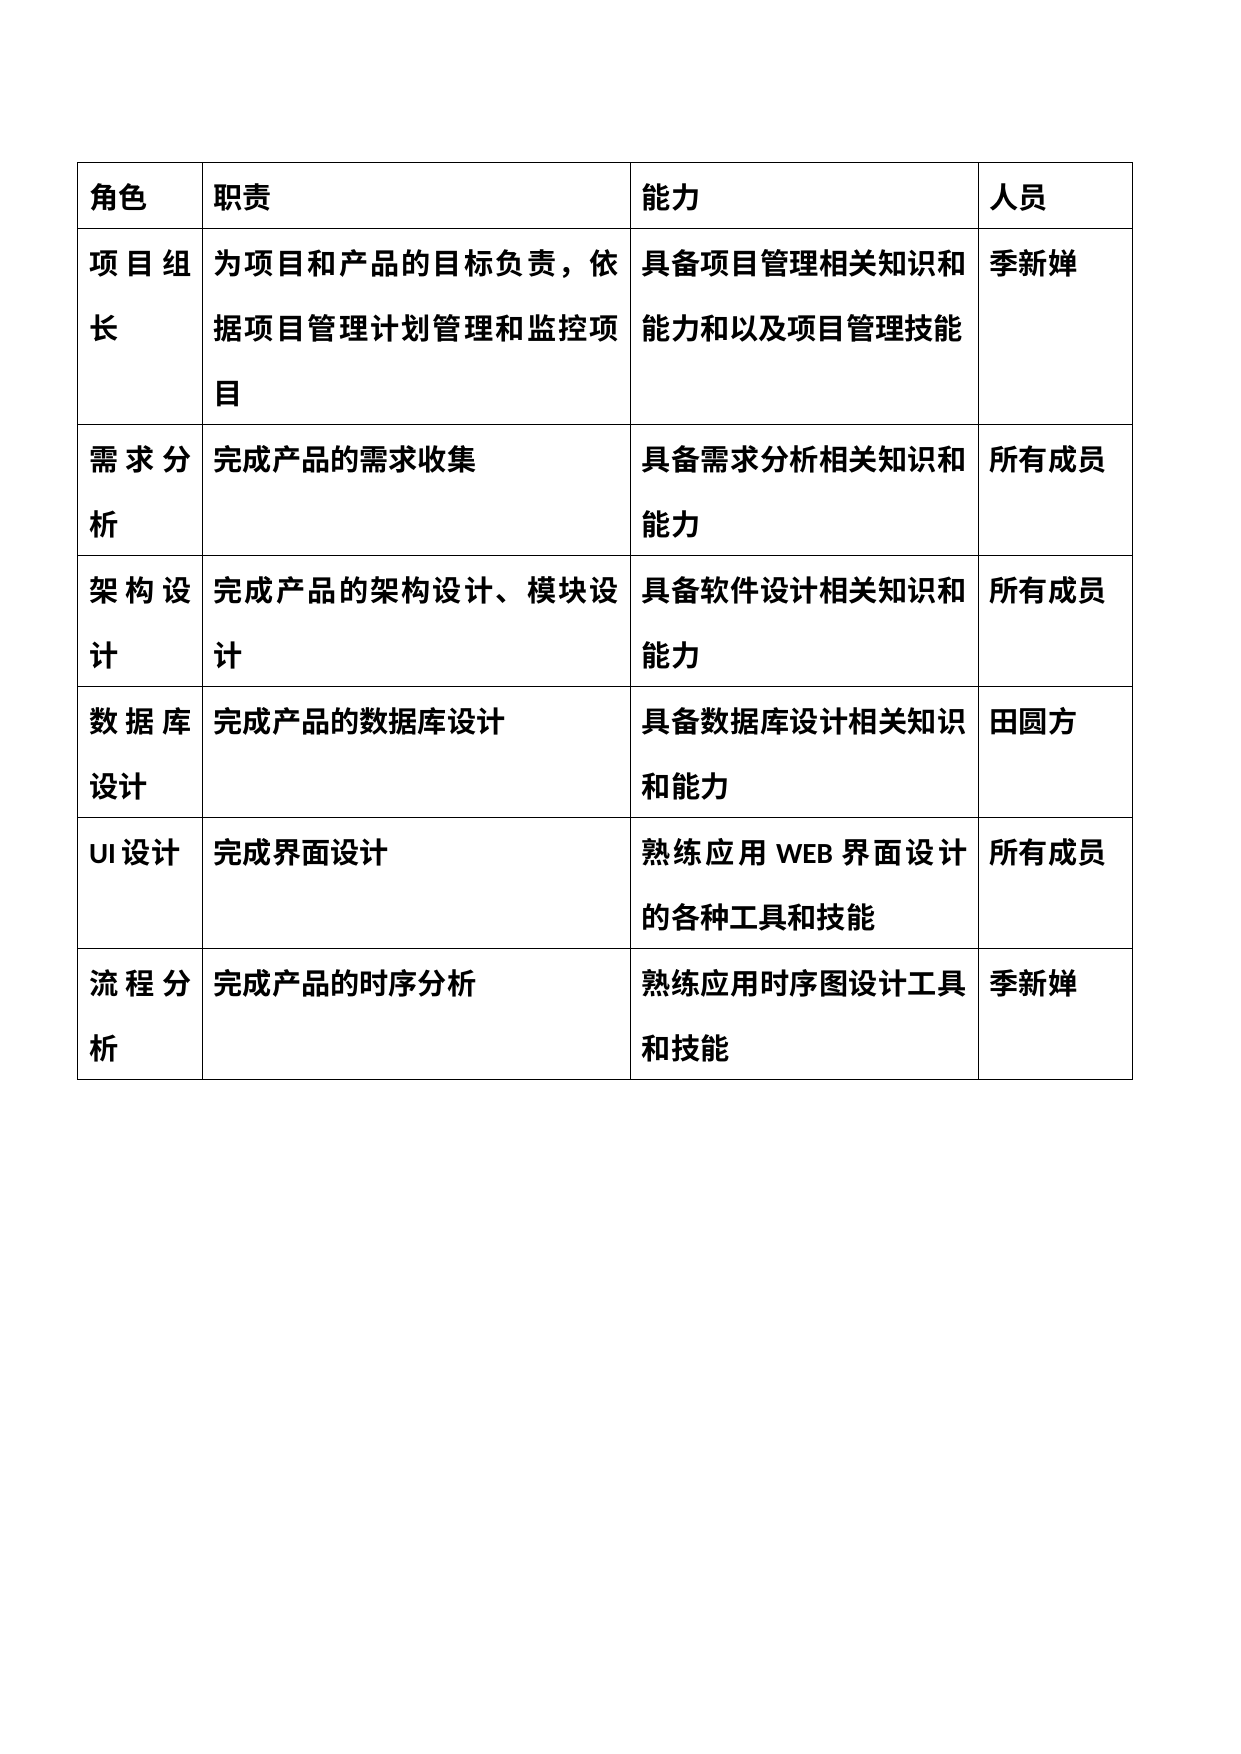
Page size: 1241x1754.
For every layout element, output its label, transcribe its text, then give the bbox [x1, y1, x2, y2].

table_cell 数据库设计 [78, 687, 202, 817]
table_cell UI设计 [78, 818, 202, 948]
table_header 人员 [979, 163, 1132, 228]
table_header 职责 [203, 163, 630, 228]
table_cell 所有成员 [979, 818, 1132, 948]
table_cell 完成界面设计 [203, 818, 630, 948]
table_header 能力 [631, 163, 978, 228]
table_cell 具备软件设计相关知识和能力 [631, 556, 978, 686]
table_header 角色 [78, 163, 202, 228]
table_cell 需求分析 [78, 425, 202, 555]
table_cell 完成产品的需求收集 [203, 425, 630, 555]
table_cell 熟练应用WEB界面设计的各种工具和技能 [631, 818, 978, 948]
table_cell 完成产品的架构设计、模块设计 [203, 556, 630, 686]
table_cell 季新婵 [979, 229, 1132, 424]
table_cell 季新婵 [979, 949, 1132, 1079]
table_cell 具备数据库设计相关知识和能力 [631, 687, 978, 817]
table_cell 完成产品的数据库设计 [203, 687, 630, 817]
table_cell 具备需求分析相关知识和能力 [631, 425, 978, 555]
table_cell 项目组长 [78, 229, 202, 424]
table_cell 熟练应用时序图设计工具和技能 [631, 949, 978, 1079]
table_cell 流程分析 [78, 949, 202, 1079]
table_cell 田圆方 [979, 687, 1132, 817]
table_cell 所有成员 [979, 556, 1132, 686]
table_cell 为项目和产品的目标负责，依据项目管理计划管理和监控项目 [203, 229, 630, 424]
table_cell 所有成员 [979, 425, 1132, 555]
table_cell 完成产品的时序分析 [203, 949, 630, 1079]
table_cell 架构设计 [78, 556, 202, 686]
table_cell 具备项目管理相关知识和能力和以及项目管理技能 [631, 229, 978, 424]
